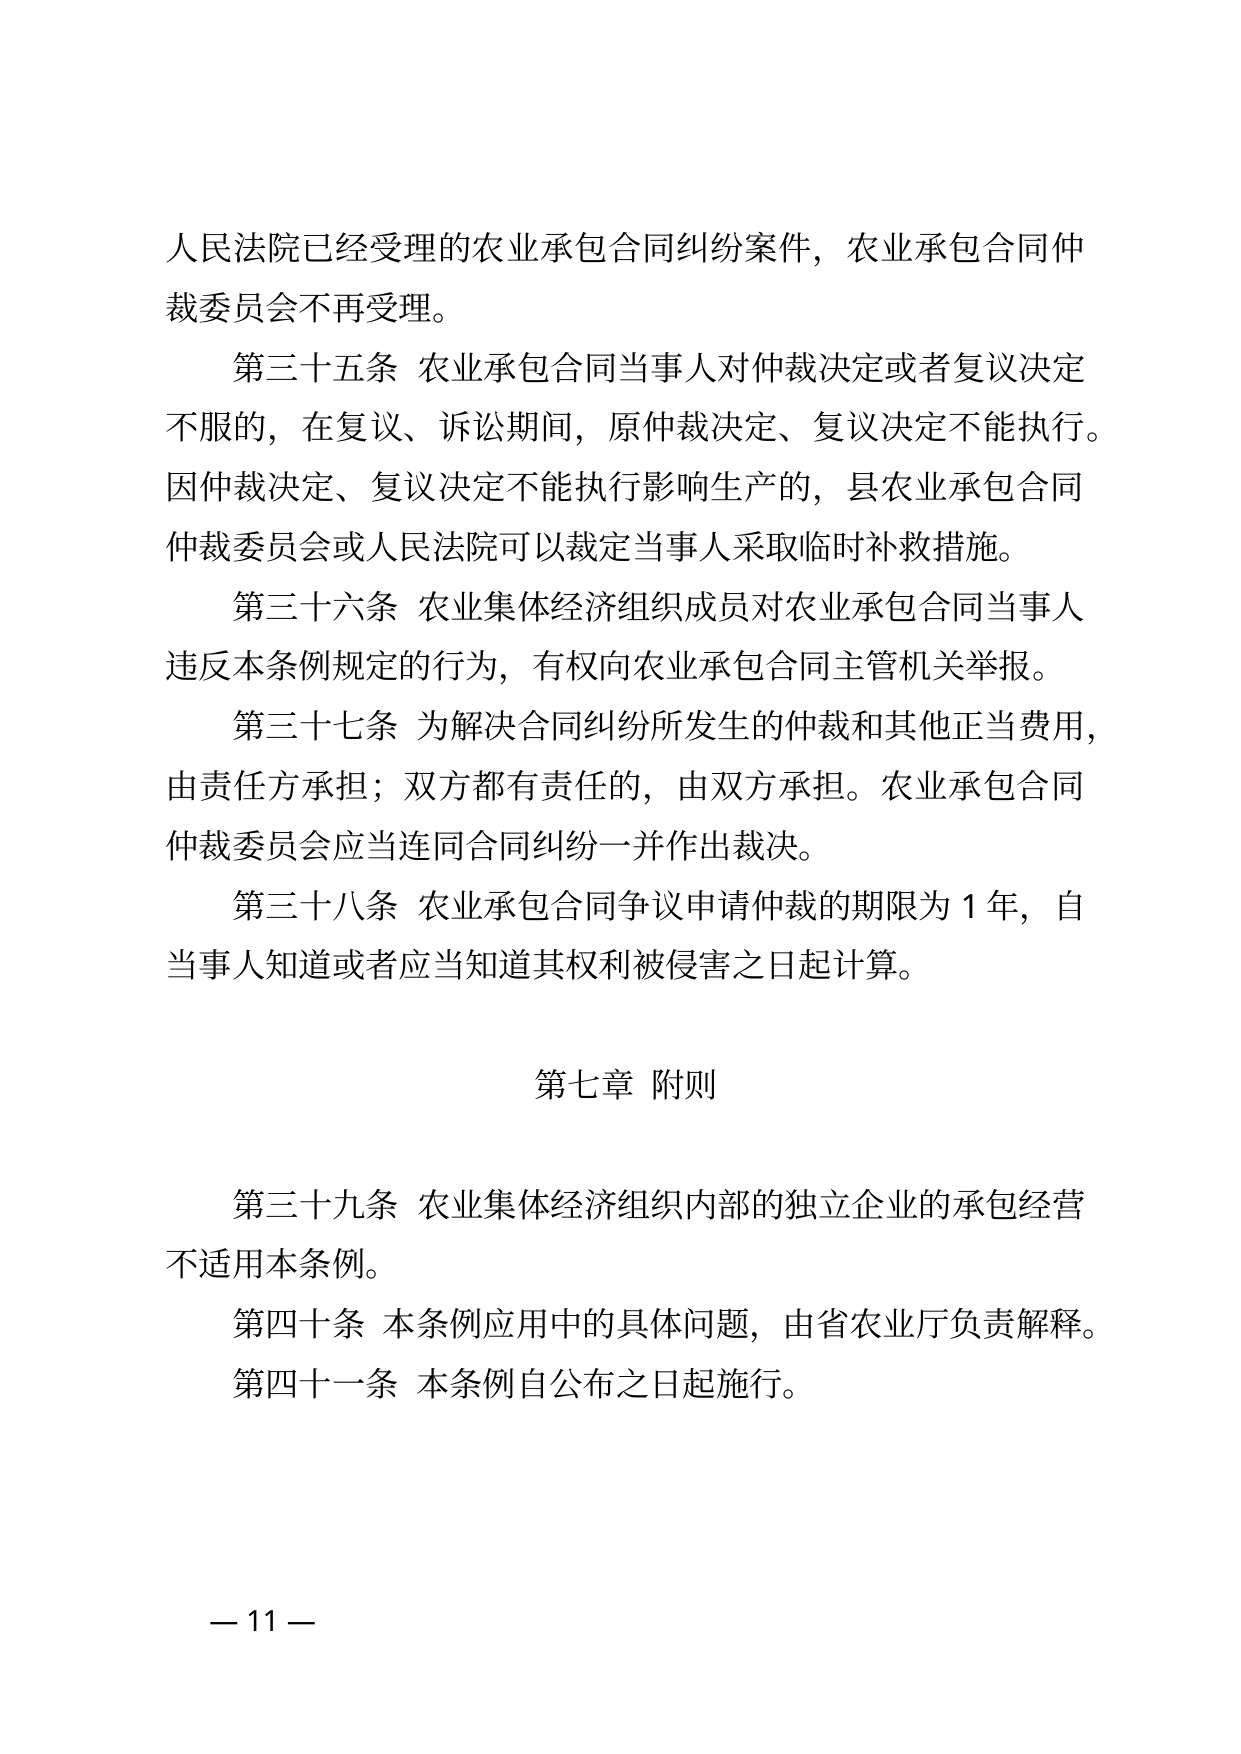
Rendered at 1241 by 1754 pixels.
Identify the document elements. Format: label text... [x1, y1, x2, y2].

text 第三十六条 农业集体经济组织成员对农业承包合同当事人违反本条例规定的行为，有权向农业承包合同主管机关举报。 [165, 571, 1087, 691]
text 第三十五条 农业承包合同当事人对仲裁决定或者复议决定不服的，在复议、诉讼期间，原仲裁决定、复议决定不能执行。因仲裁决定、复议决定不能执行影响生产的，县农业承包合同仲裁委员会或人民法院可以裁定当事人采取临时补救措施。 [165, 332, 1087, 571]
text 第三十七条 为解决合同纠纷所发生的仲裁和其他正当费用，由责任方承担；双方都有责任的，由双方承担。农业承包合同仲裁委员会应当连同合同纠纷一并作出裁决。 [165, 691, 1087, 870]
text 第七章 附则 [165, 1050, 1087, 1109]
text 第三十八条 农业承包合同争议申请仲裁的期限为1年，自当事人知道或者应当知道其权利被侵害之日起计算。 [165, 870, 1087, 990]
text 第三十九条 农业集体经济组织内部的独立企业的承包经营不适用本条例。 [165, 1169, 1087, 1289]
text 第四十一条 本条例自公布之日起施行。 [165, 1349, 1087, 1408]
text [165, 213, 1087, 332]
text 第四十条 本条例应用中的具体问题，由省农业厅负责解释。 [165, 1289, 1087, 1349]
